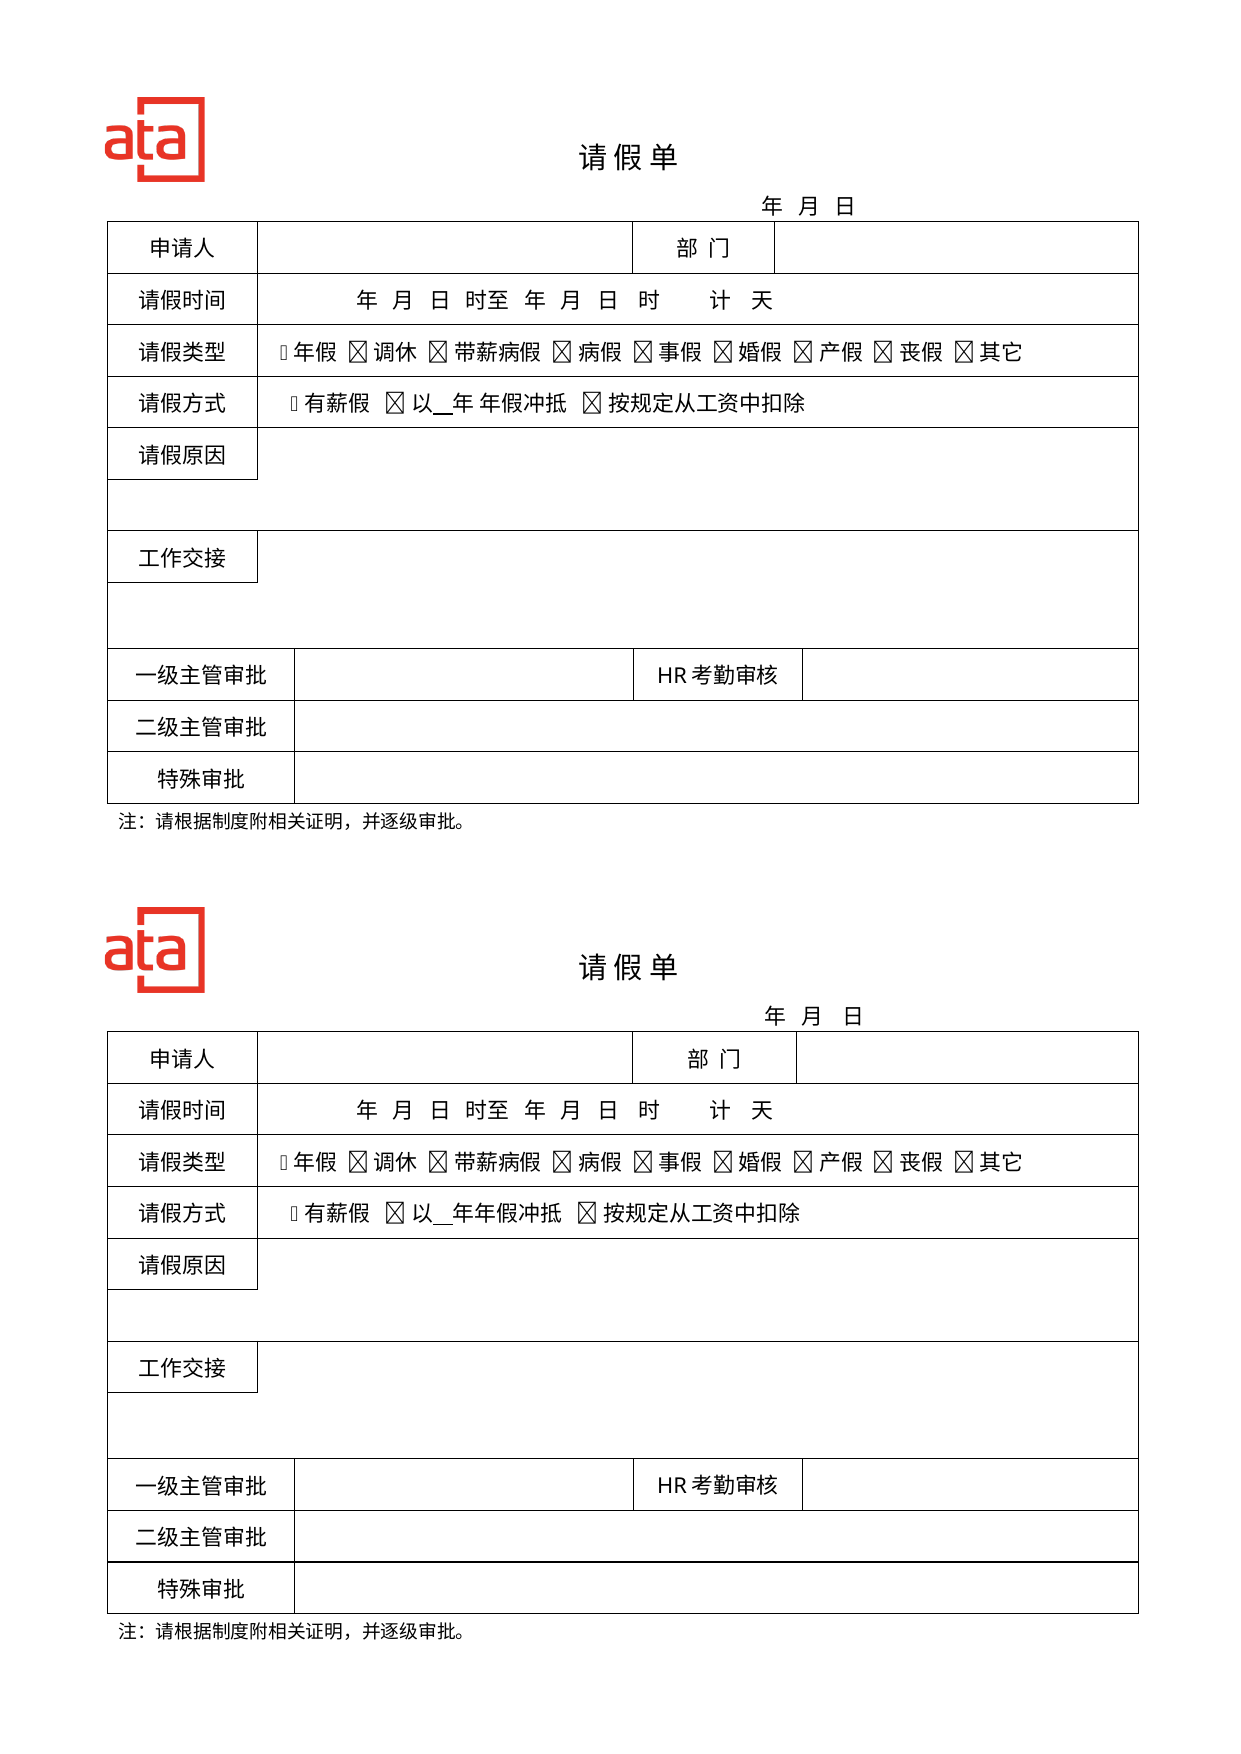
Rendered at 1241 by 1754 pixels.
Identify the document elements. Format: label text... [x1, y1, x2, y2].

table_cell 工作交接 [108, 531, 257, 582]
table_header [797, 1032, 1138, 1083]
table_header 部 门 [633, 1032, 796, 1083]
table_cell [803, 1459, 1138, 1510]
table_cell 特殊审批 [108, 1563, 294, 1613]
table_header 申请人 [108, 222, 257, 273]
table_cell HR考勤审核 [634, 1459, 802, 1510]
table_cell 年假 调休 带薪病假 病假 事假 婚假 产假 丧假 其它 [258, 1135, 1138, 1186]
table_header 申请人 [108, 1032, 257, 1083]
table_cell [295, 1511, 1138, 1561]
table_cell [108, 583, 257, 648]
table_cell 二级主管审批 [108, 1511, 294, 1561]
table_cell 一级主管审批 [108, 649, 294, 699]
table_cell 有薪假 以 年 年假冲抵 按规定从工资中扣除 [258, 377, 1138, 427]
table_cell 请假时间 [108, 274, 257, 324]
table_cell 一级主管审批 [108, 1459, 294, 1510]
table_cell 有薪假 以 年年假冲抵 按规定从工资中扣除 [258, 1187, 1138, 1237]
table_cell 请假时间 [108, 1084, 257, 1134]
text 注：请根据制度附相关证明，并逐级审批。 [118, 1614, 1124, 1646]
table_cell [803, 649, 1138, 699]
table_cell 二级主管审批 [108, 701, 294, 751]
table_cell [257, 428, 1138, 530]
table_cell 请假方式 [108, 1187, 257, 1237]
text 注：请根据制度附相关证明，并逐级审批。 [118, 804, 1124, 836]
table_cell [108, 480, 257, 530]
table_header 部 门 [633, 222, 774, 273]
table_cell [295, 701, 1138, 751]
table_cell 请假类型 [108, 1135, 257, 1186]
text 请 假 单 [118, 123, 1138, 188]
table_cell HR考勤审核 [634, 649, 802, 699]
text 请 假 单 [118, 934, 1138, 999]
table_cell 年 月 日 时至 年 月 日 时 计 天 [258, 1084, 1138, 1134]
table_cell [257, 531, 1138, 648]
table_cell 请假原因 [108, 428, 257, 479]
table_cell 特殊审批 [108, 752, 294, 803]
picture [104, 907, 205, 993]
table_cell [295, 649, 633, 699]
table_header [775, 222, 1138, 273]
table_cell 年假 调休 带薪病假 病假 事假 婚假 产假 丧假 其它 [258, 325, 1138, 376]
table_cell [257, 1342, 1138, 1458]
text 年 月 日 [118, 188, 1122, 221]
table_cell 年 月 日 时至 年 月 日 时 计 天 [258, 274, 1138, 324]
table_cell 请假方式 [108, 377, 257, 427]
table_cell [108, 1290, 257, 1341]
table_cell 请假原因 [108, 1239, 257, 1289]
table_cell [295, 1563, 1138, 1613]
table_cell [108, 1393, 257, 1458]
picture [104, 97, 205, 182]
text 年 月 日 [118, 999, 1122, 1031]
table_cell [295, 1459, 633, 1510]
table_cell 工作交接 [108, 1342, 257, 1392]
table_cell [257, 1239, 1138, 1341]
table_cell 请假类型 [108, 325, 257, 376]
table_cell [295, 752, 1138, 803]
table_header [258, 222, 632, 273]
table_header [258, 1032, 632, 1083]
